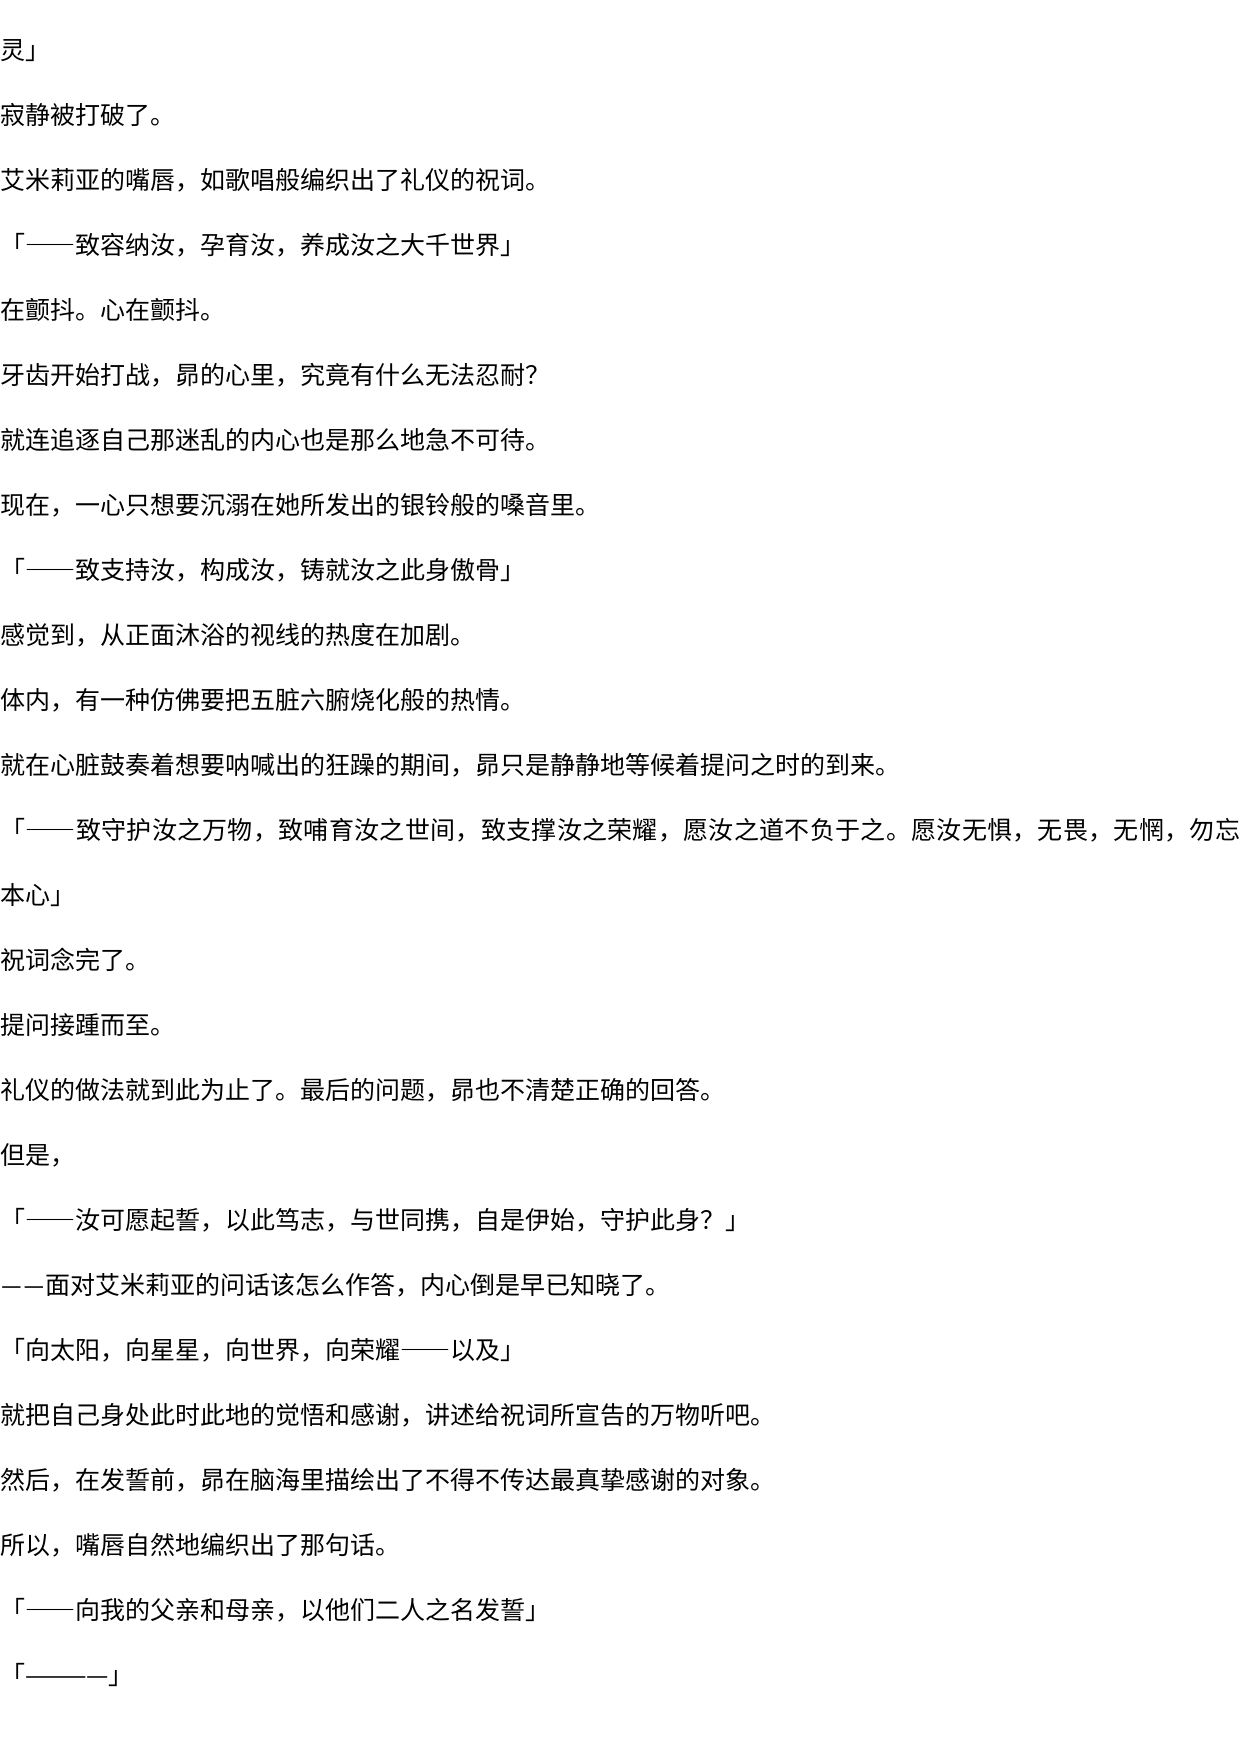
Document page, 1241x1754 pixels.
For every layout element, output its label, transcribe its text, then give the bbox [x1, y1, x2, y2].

text 「——汝可愿起誓，以此笃志，与世同携，自是伊始，守护此身？」 [0, 1186, 1240, 1251]
text 「——致守护汝之万物，致哺育汝之世间，致支撑汝之荣耀，愿汝之道不负于之。愿汝无惧，无畏，无惘，勿忘本心」 [0, 796, 1240, 926]
text 提问接踵而至。 [0, 991, 1240, 1056]
text 祝词念完了。 [0, 926, 1240, 991]
text 所以，嘴唇自然地编织出了那句话。 [0, 1511, 1240, 1576]
text 然后，在发誓前，昴在脑海里描绘出了不得不传达最真挚感谢的对象。 [0, 1446, 1240, 1511]
text 现在，一心只想要沉溺在她所发出的银铃般的嗓音里。 [0, 471, 1240, 536]
text 寂静被打破了。 [0, 81, 1240, 146]
text 就连追逐自己那迷乱的内心也是那么地急不可待。 [0, 406, 1240, 471]
text 「——向我的父亲和母亲，以他们二人之名发誓」 [0, 1576, 1240, 1641]
text 感觉到，从正面沐浴的视线的热度在加剧。 [0, 601, 1240, 666]
text 就把自己身处此时此地的觉悟和感谢，讲述给祝词所宣告的万物听吧。 [0, 1381, 1240, 1446]
text 但是， [0, 1121, 1240, 1186]
text 体内，有一种仿佛要把五脏六腑烧化般的热情。 [0, 666, 1240, 731]
text 「向太阳，向星星，向世界，向荣耀——以及」 [0, 1316, 1240, 1381]
text 「——致容纳汝，孕育汝，养成汝之大千世界」 [0, 211, 1240, 276]
text 「————」 [0, 1641, 1240, 1706]
text 礼仪的做法就到此为止了。最后的问题，昴也不清楚正确的回答。 [0, 1056, 1240, 1121]
text 牙齿开始打战，昴的心里，究竟有什么无法忍耐？ [0, 341, 1240, 406]
text ——面对艾米莉亚的问话该怎么作答，内心倒是早已知晓了。 [0, 1251, 1240, 1316]
text 就在心脏鼓奏着想要呐喊出的狂躁的期间，昴只是静静地等候着提问之时的到来。 [0, 731, 1240, 796]
text 艾米莉亚的嘴唇，如歌唱般编织出了礼仪的祝词。 [0, 146, 1240, 211]
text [0, 16, 1240, 81]
text 「——致支持汝，构成汝，铸就汝之此身傲骨」 [0, 536, 1240, 601]
text 在颤抖。心在颤抖。 [0, 276, 1240, 341]
